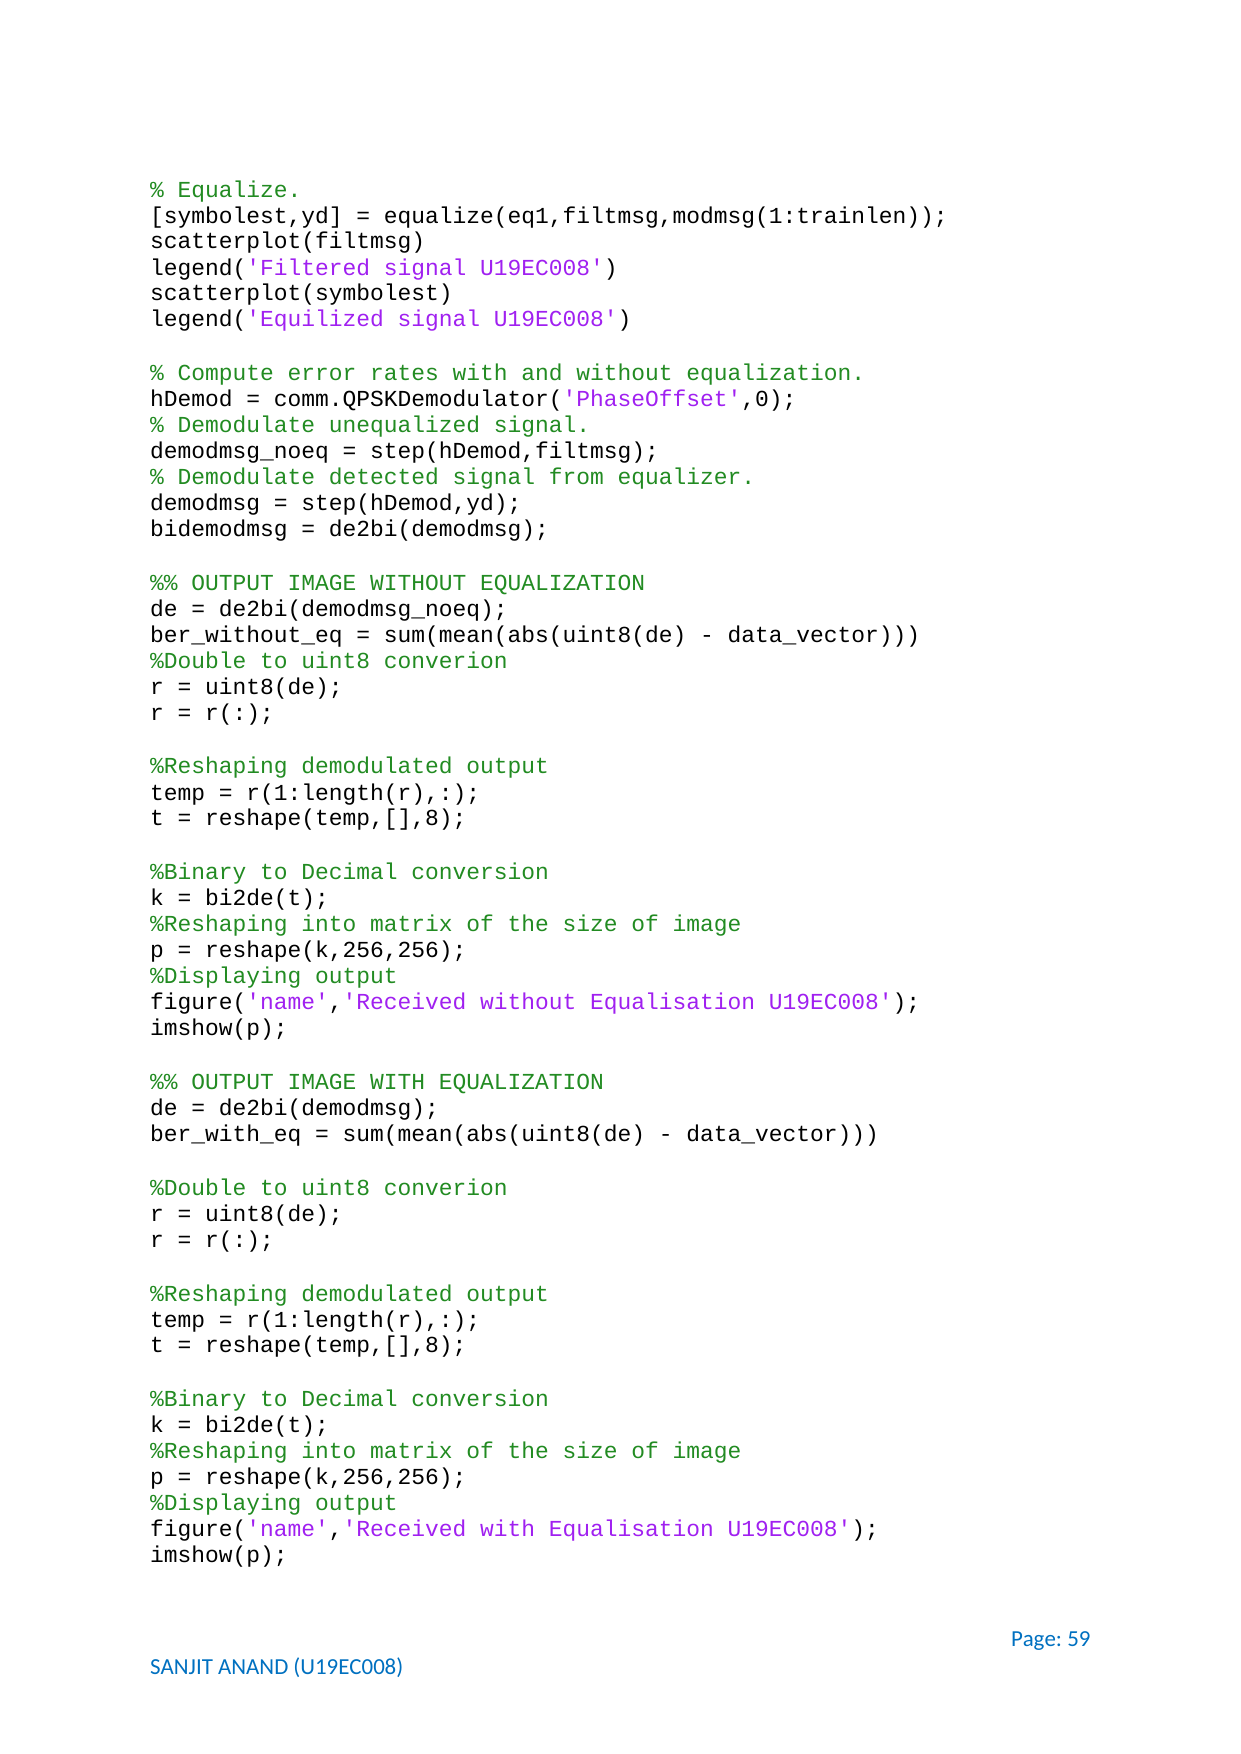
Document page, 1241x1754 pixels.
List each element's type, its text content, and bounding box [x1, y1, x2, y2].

text k = bi2de(t); [150, 887, 1090, 913]
text demodmsg_noeq = step(hDemod,filtmsg); [150, 439, 1090, 465]
text [symbolest,yd] = equalize(eq1,filtmsg,modmsg(1:trainlen)); [150, 204, 1090, 230]
text demodmsg = step(hDemod,yd); [150, 491, 1090, 517]
text ber_without_eq = sum(mean(abs(uint8(de) - data_vector))) [150, 623, 1090, 649]
text ber_with_eq = sum(mean(abs(uint8(de) - data_vector))) [150, 1122, 1090, 1148]
text %Reshaping into matrix of the size of image [150, 913, 1090, 938]
text r = r(:); [150, 1228, 1090, 1254]
text %Reshaping into matrix of the size of image [150, 1440, 1090, 1466]
text scatterplot(symbolest) [150, 282, 1090, 308]
text de = de2bi(demodmsg); [150, 1096, 1090, 1122]
text %Reshaping demodulated output [150, 755, 1090, 781]
text t = reshape(temp,[],8); [150, 807, 1090, 833]
text figure('name','Received with Equalisation U19EC008'); [150, 1517, 1090, 1543]
text %Displaying output [150, 1492, 1090, 1517]
text r = uint8(de); [150, 1202, 1090, 1228]
text t = reshape(temp,[],8); [150, 1334, 1090, 1360]
text %Binary to Decimal conversion [150, 1388, 1090, 1414]
text temp = r(1:length(r),:); [150, 781, 1090, 807]
text %% OUTPUT IMAGE WITHOUT EQUALIZATION [150, 571, 1090, 597]
text hDemod = comm.QPSKDemodulator('PhaseOffset',0); [150, 388, 1090, 413]
text p = reshape(k,256,256); [150, 938, 1090, 964]
text %Binary to Decimal conversion [150, 861, 1090, 887]
text %Displaying output [150, 964, 1090, 990]
text bidemodmsg = de2bi(demodmsg); [150, 517, 1090, 543]
text %Double to uint8 converion [150, 1176, 1090, 1202]
text figure('name','Received without Equalisation U19EC008'); [150, 990, 1090, 1016]
text r = uint8(de); [150, 675, 1090, 701]
text temp = r(1:length(r),:); [150, 1308, 1090, 1334]
text % Demodulate unequalized signal. [150, 413, 1090, 439]
text legend('Filtered signal U19EC008') [150, 256, 1090, 282]
text legend('Equilized signal U19EC008') [150, 308, 1090, 334]
text r = r(:); [150, 701, 1090, 727]
text de = de2bi(demodmsg_noeq); [150, 597, 1090, 623]
text % Compute error rates with and without equalization. [150, 362, 1090, 388]
text % Equalize. [150, 178, 1090, 204]
text scatterplot(filtmsg) [150, 230, 1090, 256]
text % Demodulate detected signal from equalizer. [150, 465, 1090, 491]
text imshow(p); [150, 1016, 1090, 1042]
text %% OUTPUT IMAGE WITH EQUALIZATION [150, 1070, 1090, 1096]
text k = bi2de(t); [150, 1414, 1090, 1440]
text %Double to uint8 converion [150, 649, 1090, 675]
text %Reshaping demodulated output [150, 1282, 1090, 1308]
text p = reshape(k,256,256); [150, 1466, 1090, 1492]
text imshow(p); [150, 1543, 1090, 1569]
